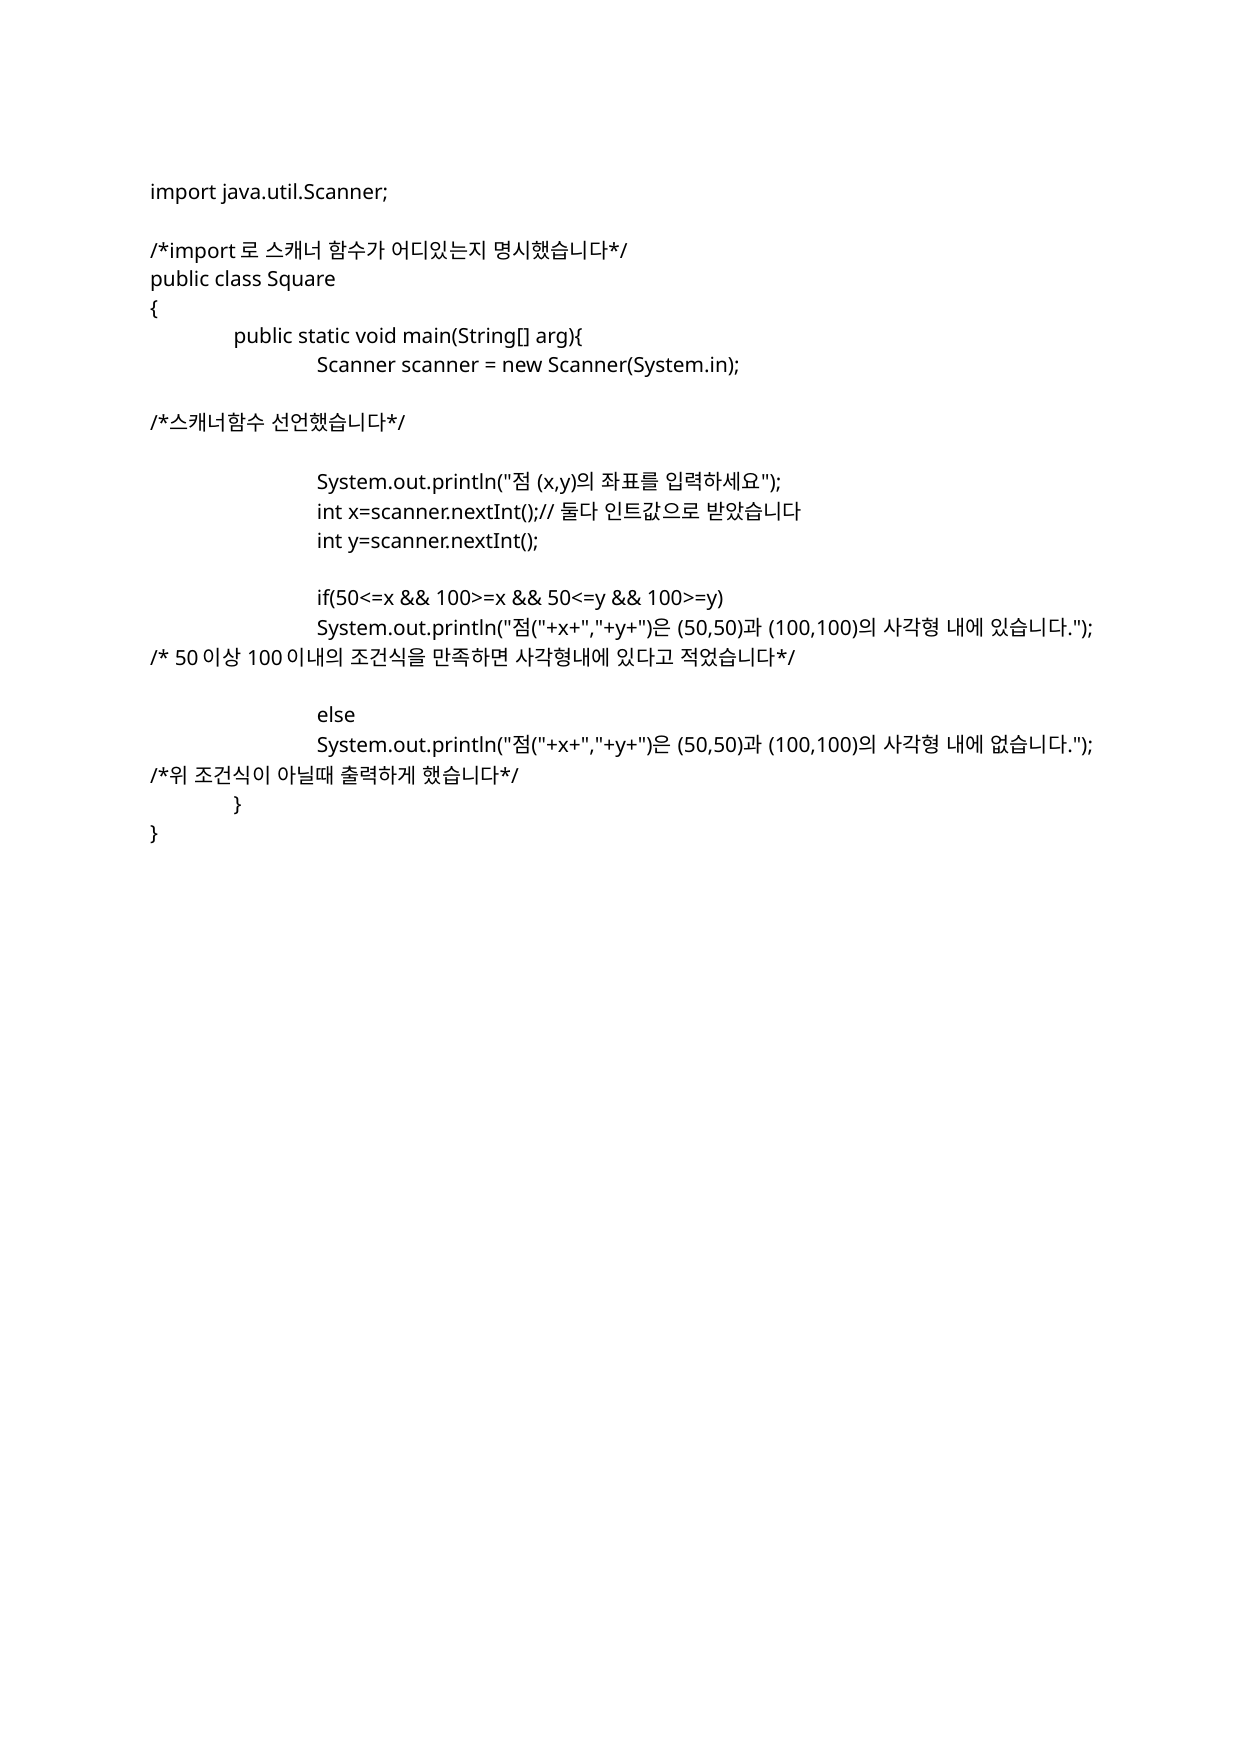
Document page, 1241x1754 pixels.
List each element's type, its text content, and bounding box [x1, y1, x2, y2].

text /*import로 스캐너 함수가 어디있는지 명시했습니다*/ [150, 234, 1090, 264]
text System.out.println("점 (x,y)의 좌표를 입력하세요"); [150, 465, 1090, 496]
text /*위 조건식이 아닐때 출력하게 했습니다*/ [150, 759, 1090, 789]
text /* 50이상 100이내의 조건식을 만족하면 사각형내에 있다고 적었습니다*/ [150, 642, 1090, 672]
text /*스캐너함수 선언했습니다*/ [150, 407, 1090, 437]
text Scanner scanner = new Scanner(System.in); [150, 350, 1090, 378]
text if(50<=x && 100>=x && 50<=y && 100>=y) [150, 583, 1090, 611]
text public class Square [150, 264, 1090, 293]
text System.out.println("점("+x+","+y+")은 (50,50)과 (100,100)의 사각형 내에 없습니다."); [150, 729, 1090, 759]
text else [150, 700, 1090, 729]
text int y=scanner.nextInt(); [150, 526, 1090, 554]
text { [150, 293, 1090, 321]
text } [150, 789, 1090, 818]
text import java.util.Scanner; [150, 177, 1090, 206]
text } [150, 818, 1090, 846]
text System.out.println("점("+x+","+y+")은 (50,50)과 (100,100)의 사각형 내에 있습니다."); [150, 611, 1090, 642]
text public static void main(String[] arg){ [150, 321, 1090, 350]
text int x=scanner.nextInt();// 둘다 인트값으로 받았습니다 [150, 496, 1090, 526]
